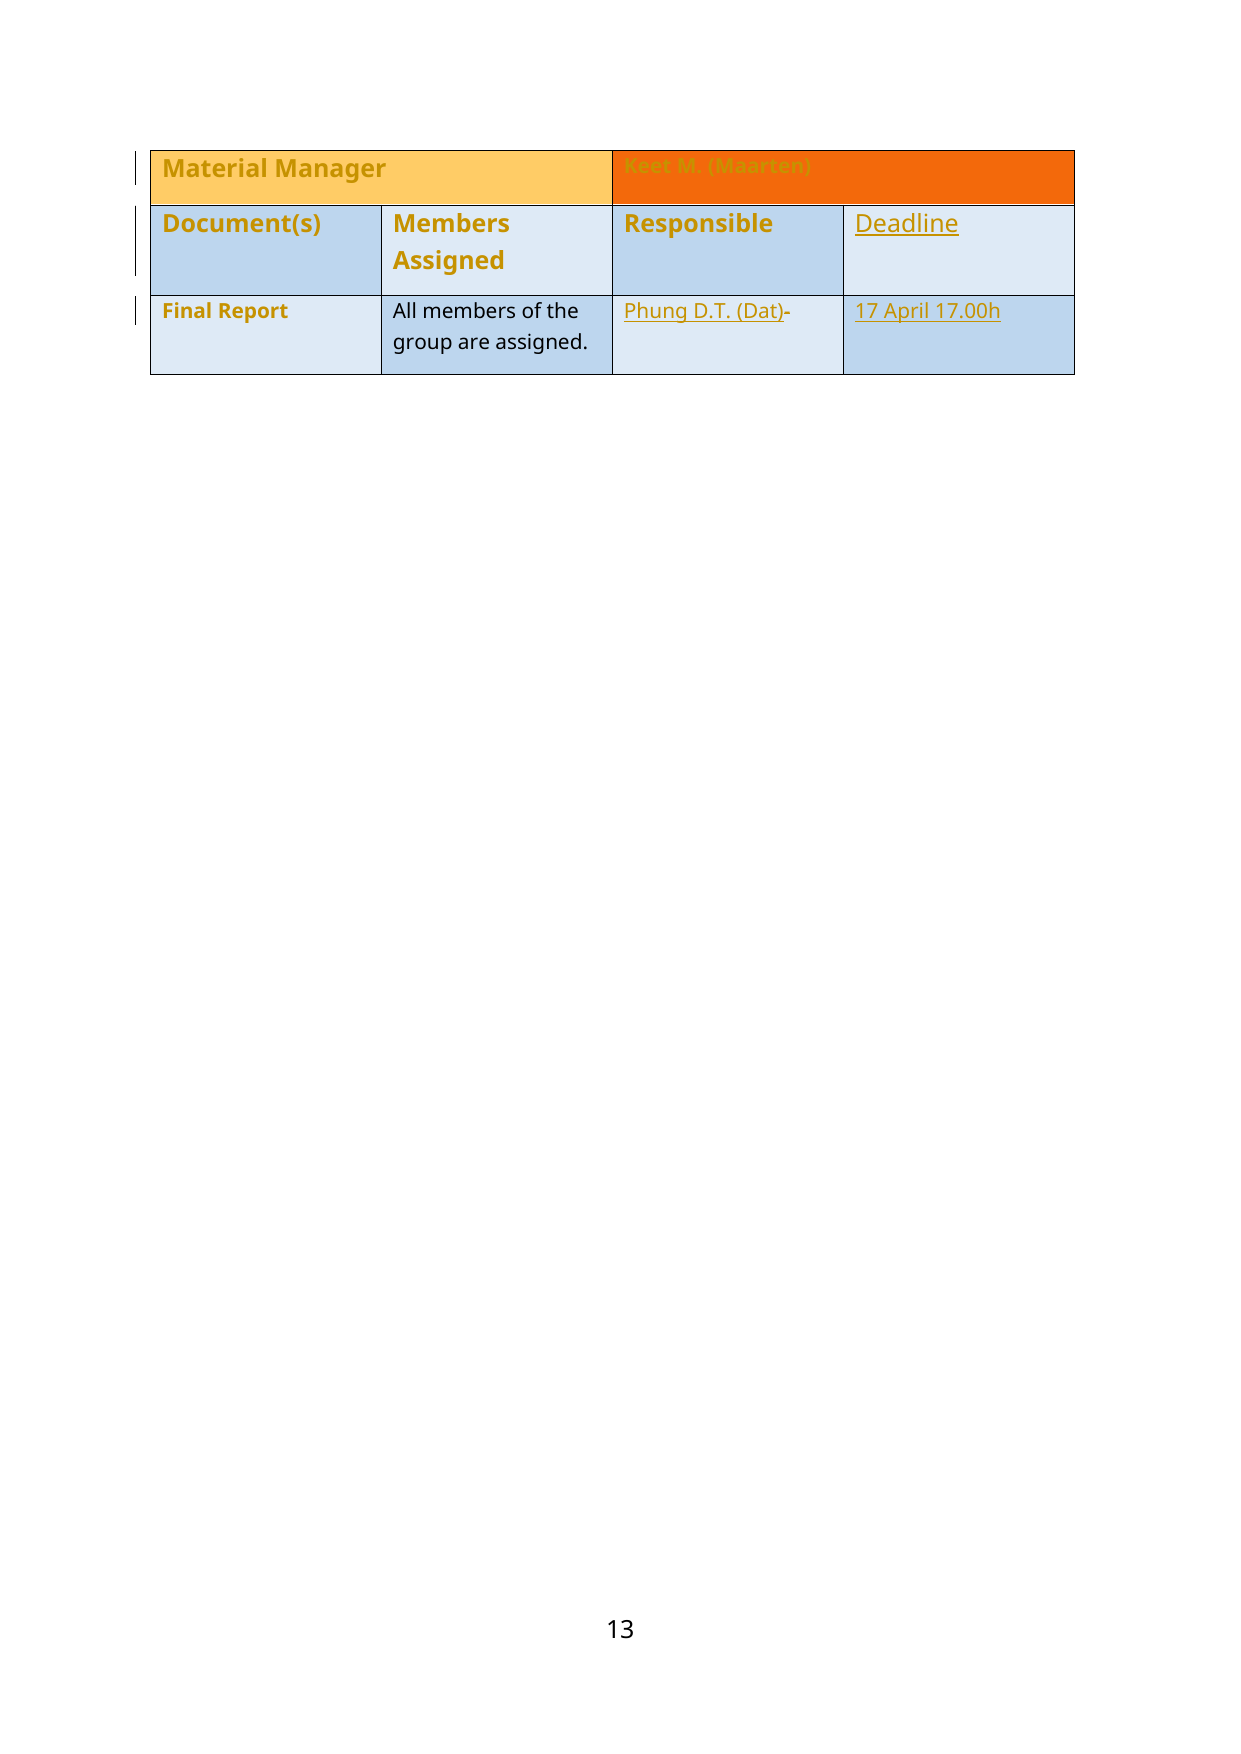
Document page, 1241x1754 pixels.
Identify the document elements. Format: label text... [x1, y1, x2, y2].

table_cell [613, 296, 843, 374]
table_cell Final Report [151, 296, 381, 374]
table_cell Members Assigned [382, 206, 612, 295]
table_cell [844, 206, 1074, 295]
table_cell Responsible [613, 206, 843, 295]
table_cell Document(s) [151, 206, 381, 295]
table_cell Material Manager [151, 151, 612, 204]
table_cell All members of the group are assigned. [382, 296, 612, 374]
table_cell [844, 296, 1074, 374]
table_cell Keet M. (Maarten) [613, 151, 1074, 204]
